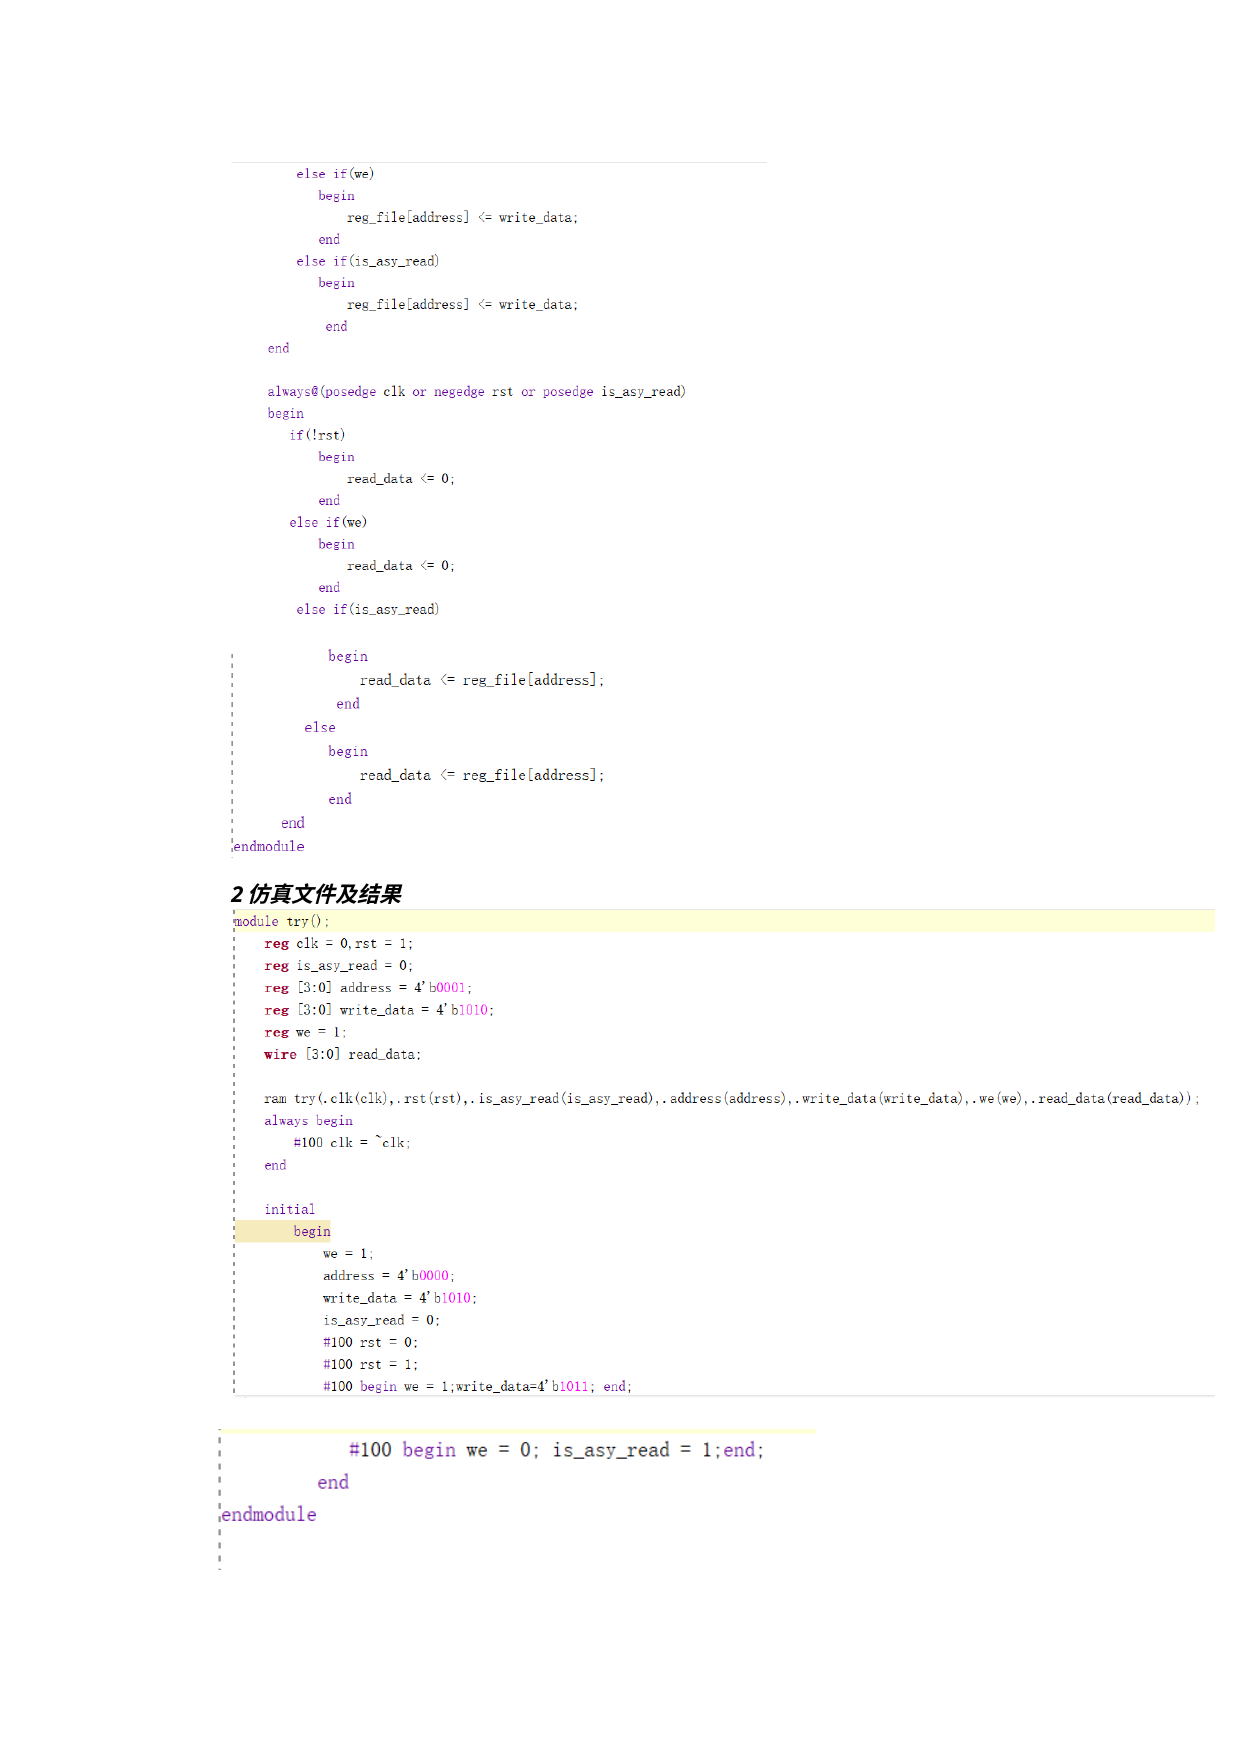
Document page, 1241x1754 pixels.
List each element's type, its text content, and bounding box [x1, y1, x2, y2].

picture [231, 162, 767, 623]
text 2仿真文件及结果 [231, 877, 965, 909]
picture [231, 909, 1215, 1398]
picture [231, 649, 640, 858]
picture [216, 1429, 817, 1570]
